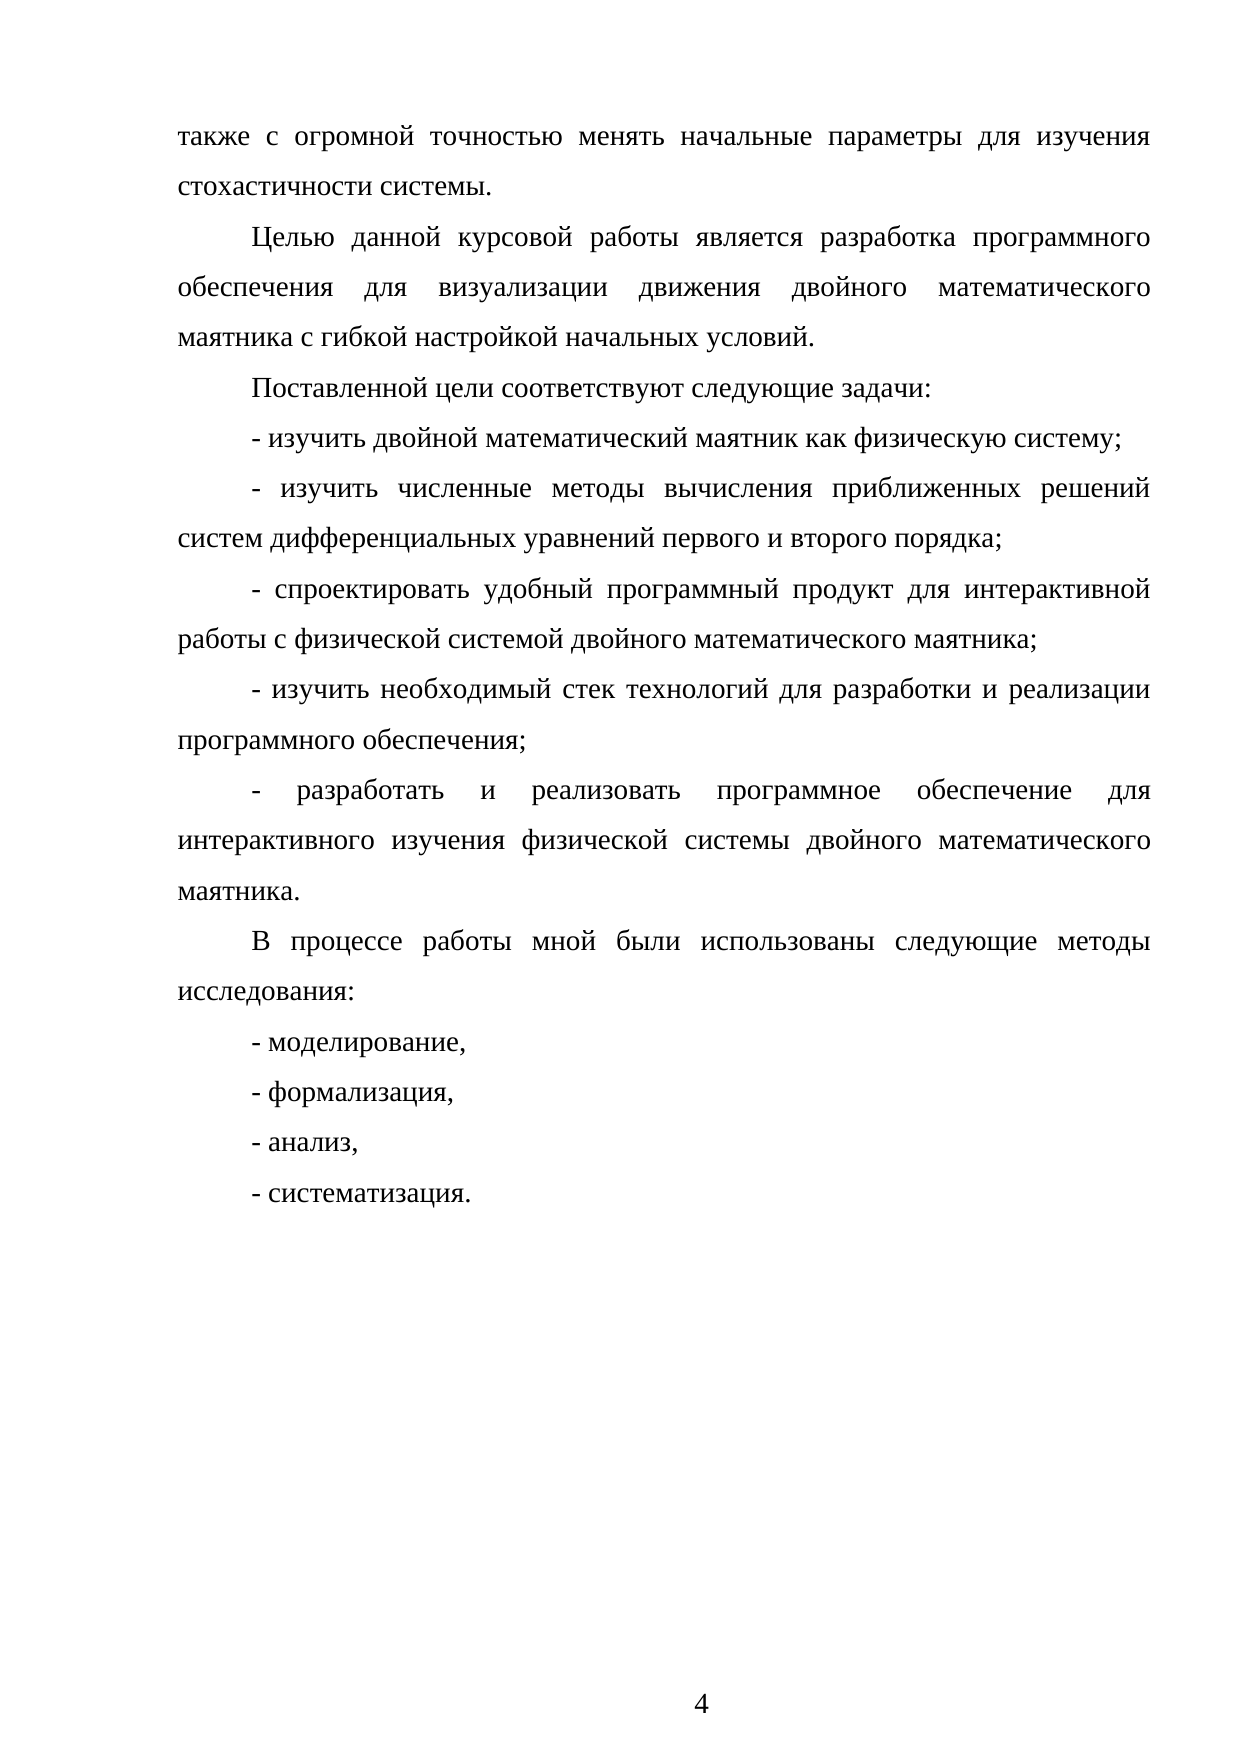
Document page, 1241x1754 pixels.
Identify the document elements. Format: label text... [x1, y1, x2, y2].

text - спроектировать удобный программный продукт для интерактивной работы с физической системой двойного математического маятника; [177, 571, 1152, 655]
text В процессе работы мной были использованы следующие методы исследования: [177, 923, 1152, 1007]
text - систематизация. [177, 1175, 1152, 1208]
text Целью данной курсовой работы является разработка программного обеспечения для визуализации движения двойного математического маятника с гибкой настройкой начальных условий. [177, 219, 1152, 353]
text - изучить необходимый стек технологий для разработки и реализации программного обеспечения; [177, 672, 1152, 755]
text - формализация, [177, 1074, 1152, 1108]
text - анализ, [177, 1124, 1152, 1158]
text - моделирование, [177, 1024, 1152, 1057]
text - разработать и реализовать программное обеспечение для интерактивного изучения физической системы двойного математического маятника. [177, 772, 1152, 906]
text - изучить численные методы вычисления приближенных решений систем дифференциальных уравнений первого и второго порядка; [177, 470, 1152, 554]
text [177, 118, 1152, 202]
text - изучить двойной математический маятник как физическую систему; [177, 420, 1152, 453]
text Поставленной цели соответствуют следующие задачи: [177, 370, 1152, 403]
